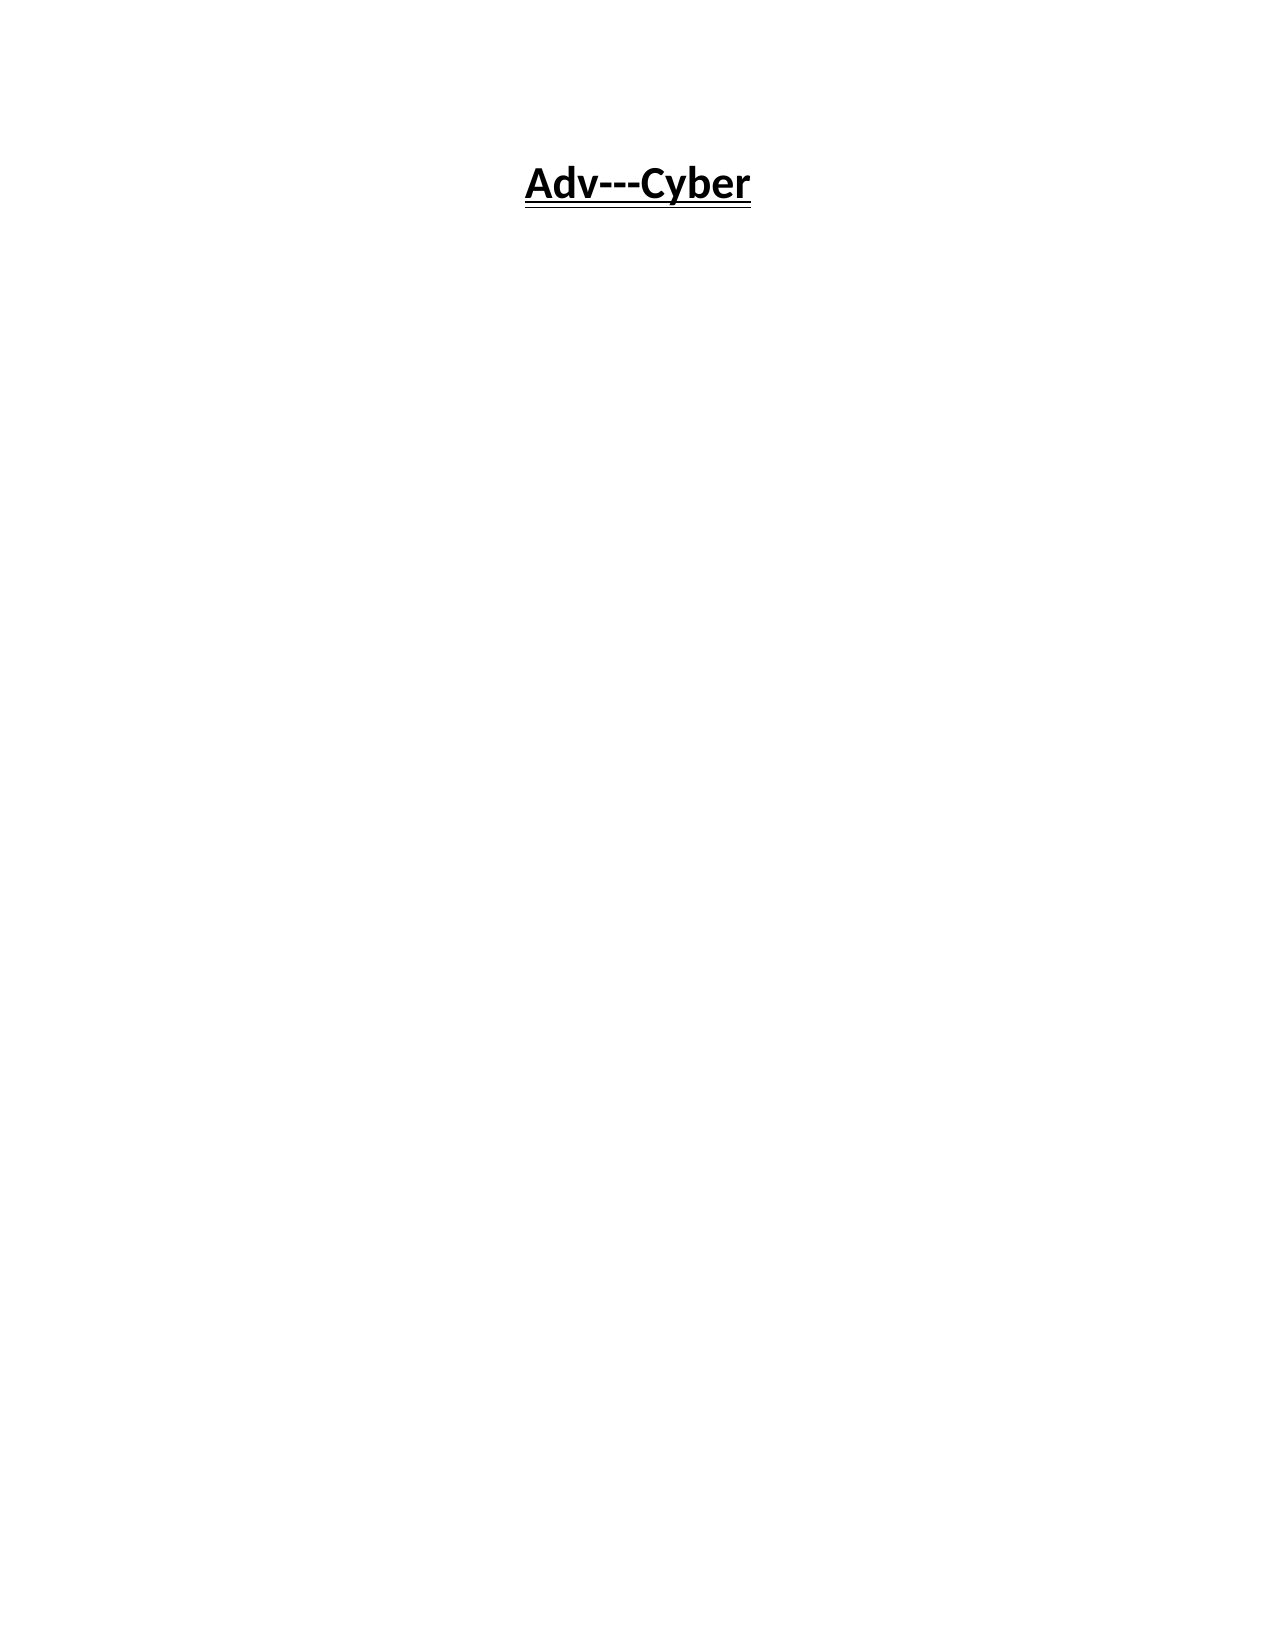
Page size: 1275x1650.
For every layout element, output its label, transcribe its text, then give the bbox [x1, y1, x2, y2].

subtitle Adv---Cyber [150, 154, 1125, 210]
